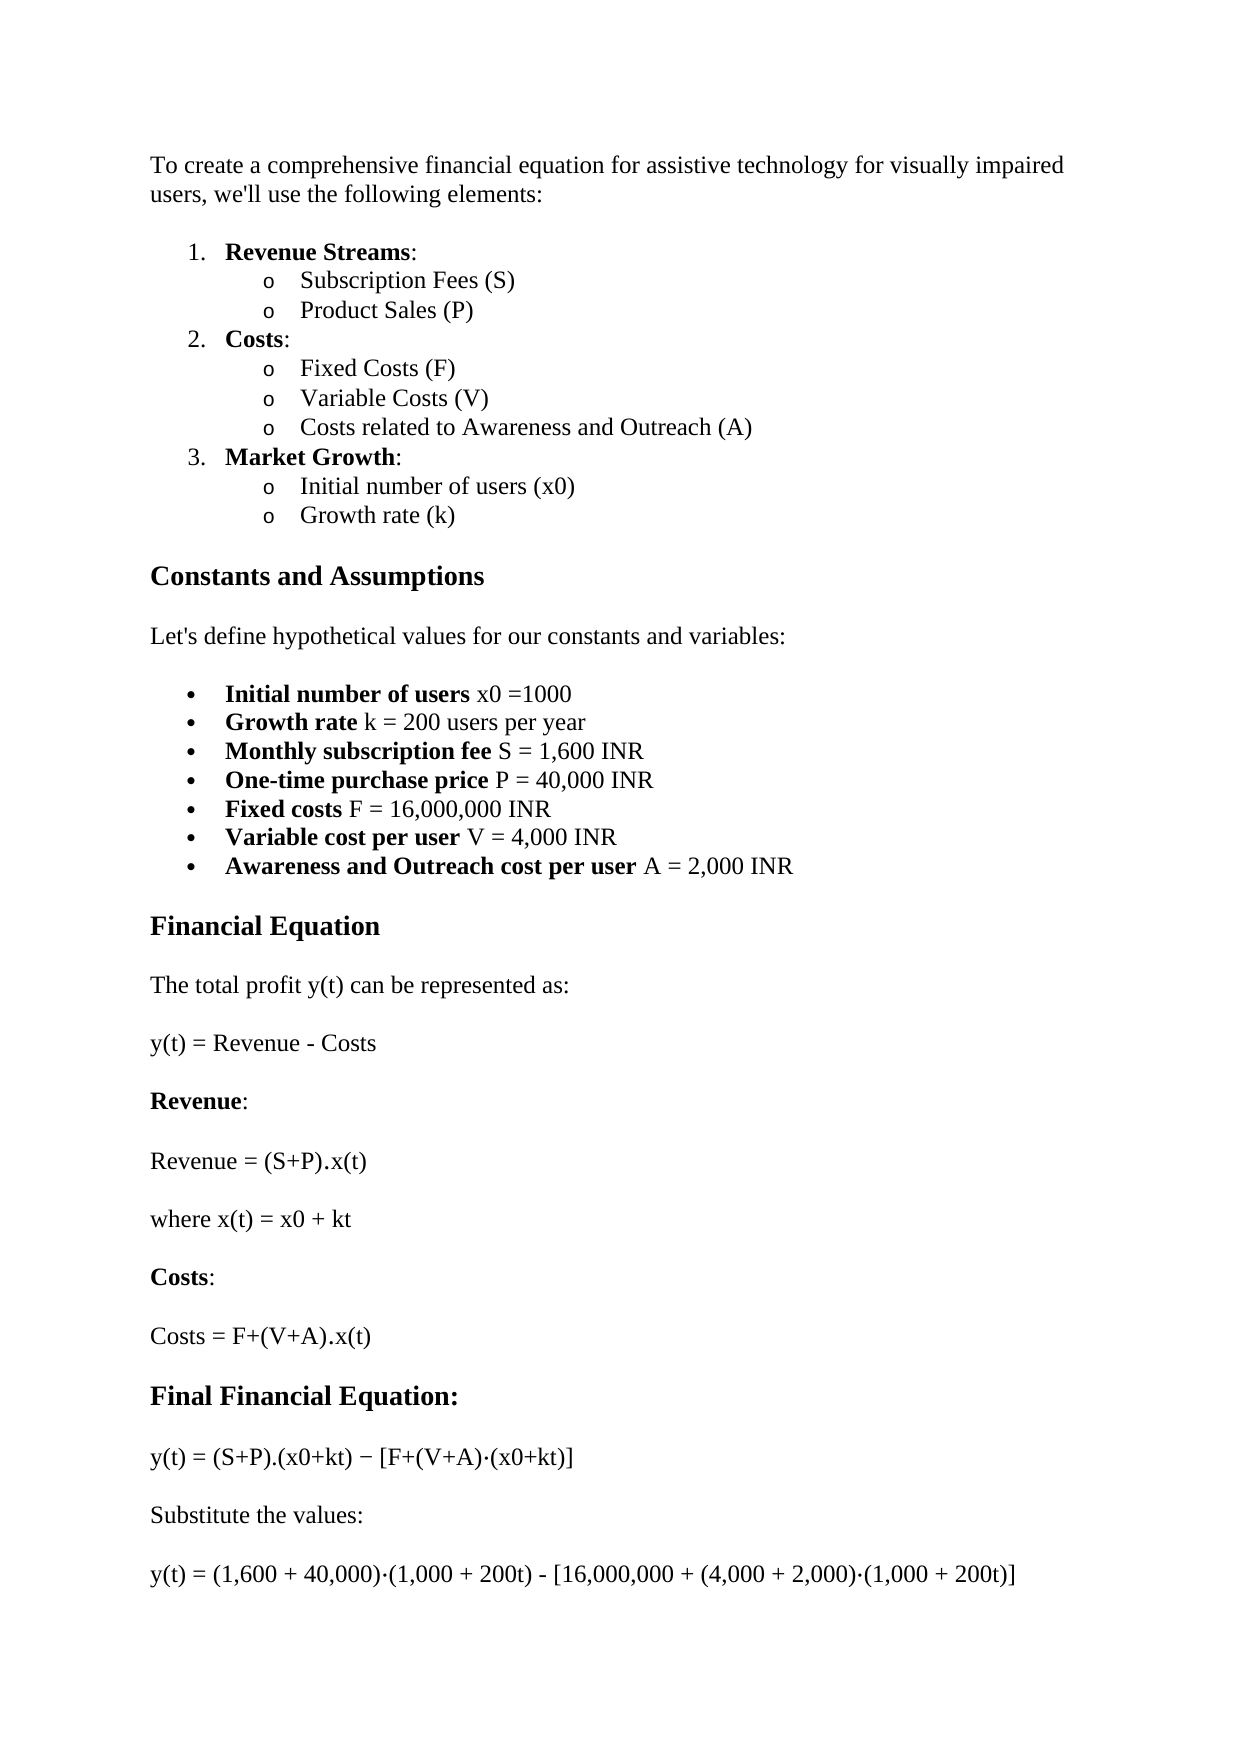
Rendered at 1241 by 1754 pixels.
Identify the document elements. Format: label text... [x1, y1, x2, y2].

list Subscription Fees (S) [262, 265, 1090, 295]
text Final Financial Equation: [150, 1379, 1090, 1411]
text Let's define hypothetical values for our constants and variables: [150, 621, 1090, 649]
text Constants and Assumptions [150, 559, 1090, 592]
text y(t) = Revenue - Costs [150, 1028, 1090, 1057]
list Market Growth: [187, 442, 1090, 471]
text Substitute the values: [150, 1500, 1090, 1529]
list Growth rate k = 200 users per year [187, 707, 1090, 736]
text Revenue = (S+P).x(t) [150, 1144, 1090, 1174]
list Initial number of users x0 =1000 [187, 679, 1090, 707]
list Fixed costs F = 16,000,000 INR [187, 794, 1090, 822]
list Monthly subscription fee S = 1,600 INR [187, 736, 1090, 765]
text y(t) = (1,600 + 40,000)⋅(1,000 + 200t) - [16,000,000 + (4,000 + 2,000)⋅(1,000 + 200t)] [150, 1558, 1090, 1588]
list Initial number of users (x0​) [262, 471, 1090, 500]
text To create a comprehensive financial equation for assistive technology for visually impaired users, we'll use the following elements: [150, 150, 1090, 207]
text Costs = F+(V+A).x(t) [150, 1319, 1090, 1350]
list Revenue Streams: [187, 237, 1090, 265]
text Costs: [150, 1262, 1090, 1290]
list One-time purchase price P = 40,000 INR [187, 765, 1090, 794]
text The total profit y(t) can be represented as: [150, 971, 1090, 999]
list Variable Costs (V) [262, 383, 1090, 412]
list Product Sales (P) [262, 295, 1090, 324]
list Variable cost per user V = 4,000 INR [187, 822, 1090, 851]
list Fixed Costs (F) [262, 353, 1090, 383]
list Costs related to Awareness and Outreach (A) [262, 412, 1090, 442]
text where x(t) = x0 + kt [150, 1204, 1090, 1232]
text Financial Equation [150, 909, 1090, 941]
list Growth rate (k) [262, 500, 1090, 530]
list Awareness and Outreach cost per user A = 2,000 INR [187, 851, 1090, 880]
text y(t) = (S+P).(x0+kt) − [F+(V+A)⋅(x0+kt)] [150, 1441, 1090, 1471]
text Revenue: [150, 1086, 1090, 1115]
list Costs: [187, 324, 1090, 353]
